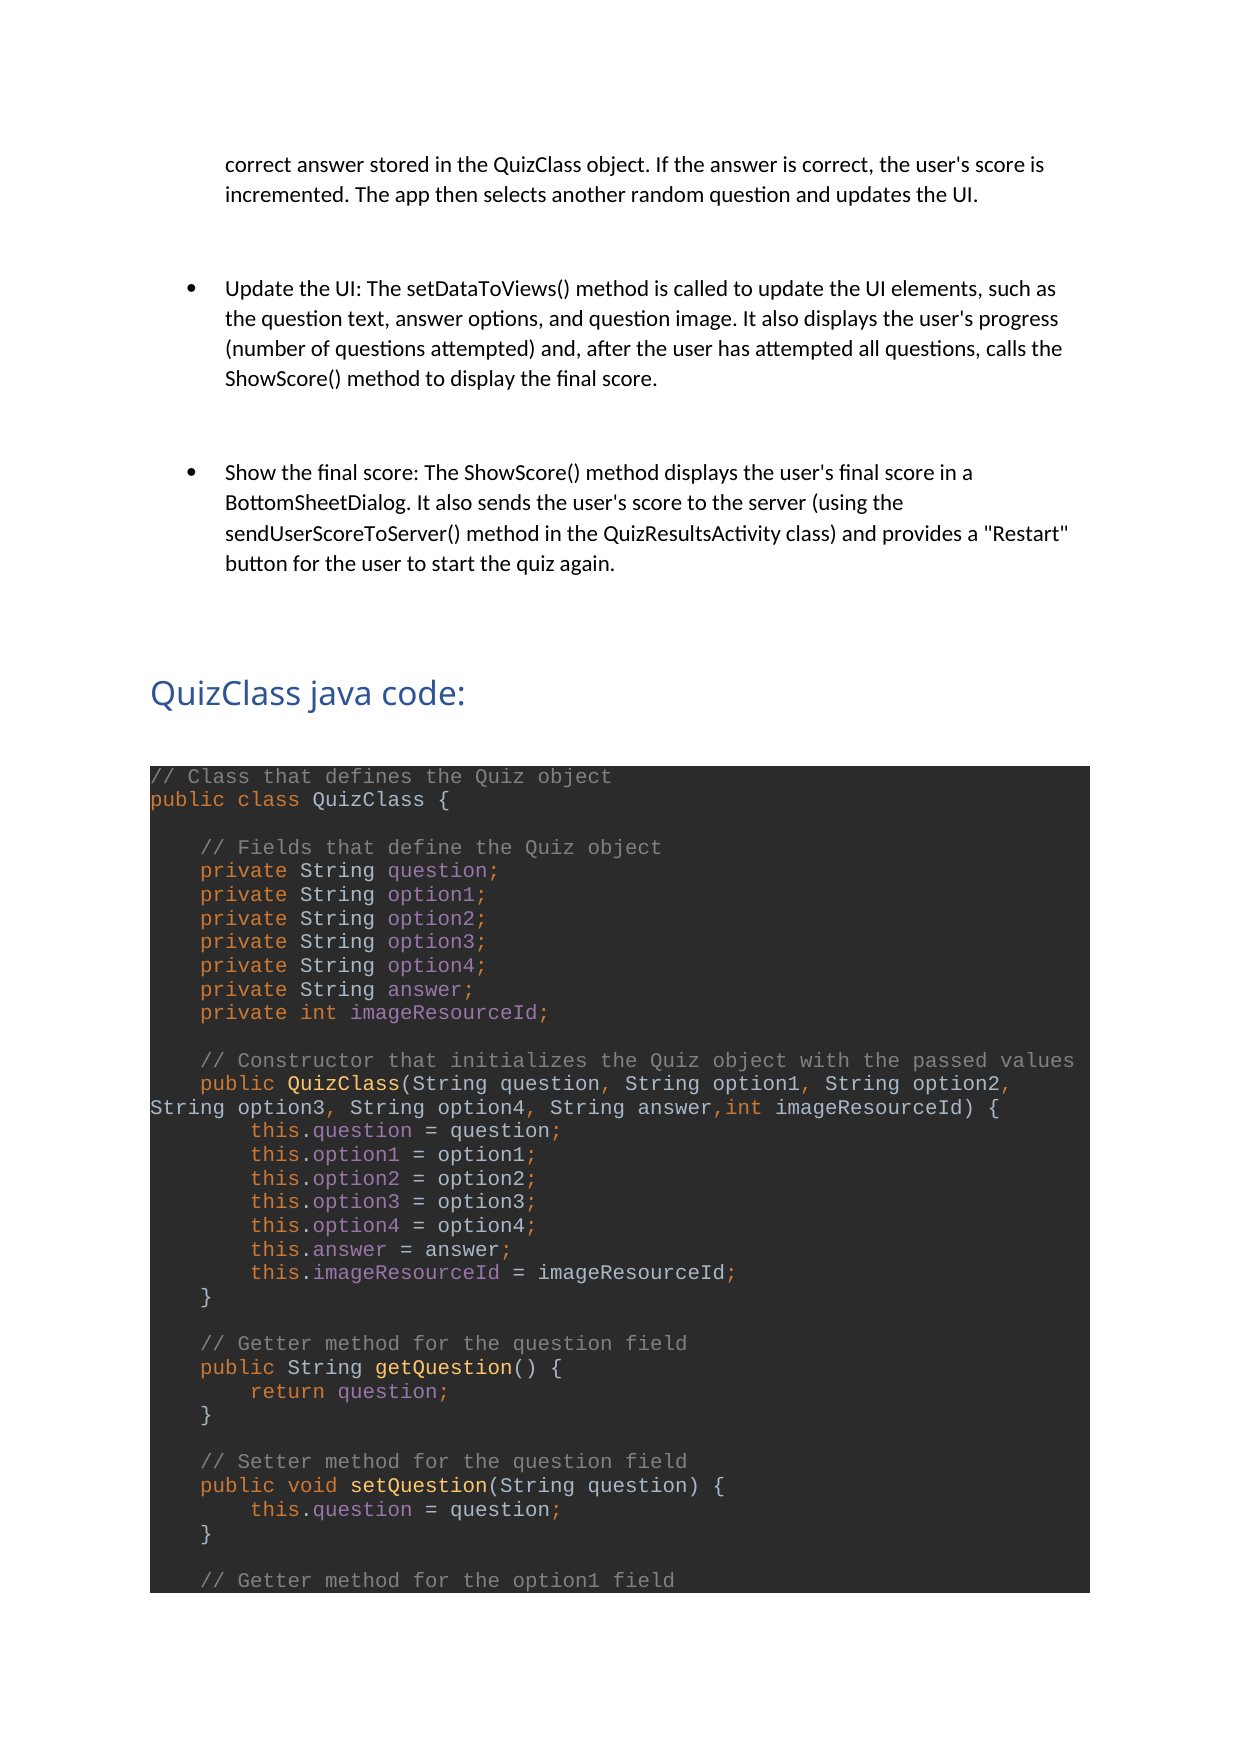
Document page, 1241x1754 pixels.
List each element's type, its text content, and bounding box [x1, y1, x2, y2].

list Update the UI: The setDataToViews() method is called to update the UI elements, such as the question text, answer options, and question image. It also displays the user's progress (number of questions attempted) and, after the user has attempted all questions, calls the ShowScore() method to display the final score. [187, 274, 1090, 393]
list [187, 150, 1090, 208]
subtitle QuizClass java code: [150, 670, 1090, 715]
list Show the final score: The ShowScore() method displays the user's final score in a BottomSheetDialog. It also sends the user's score to the server (using the sendUserScoreToServer() method in the QuizResultsActivity class) and provides a "Restart" button for the user to start the quiz again. [187, 458, 1090, 577]
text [150, 766, 1090, 1593]
